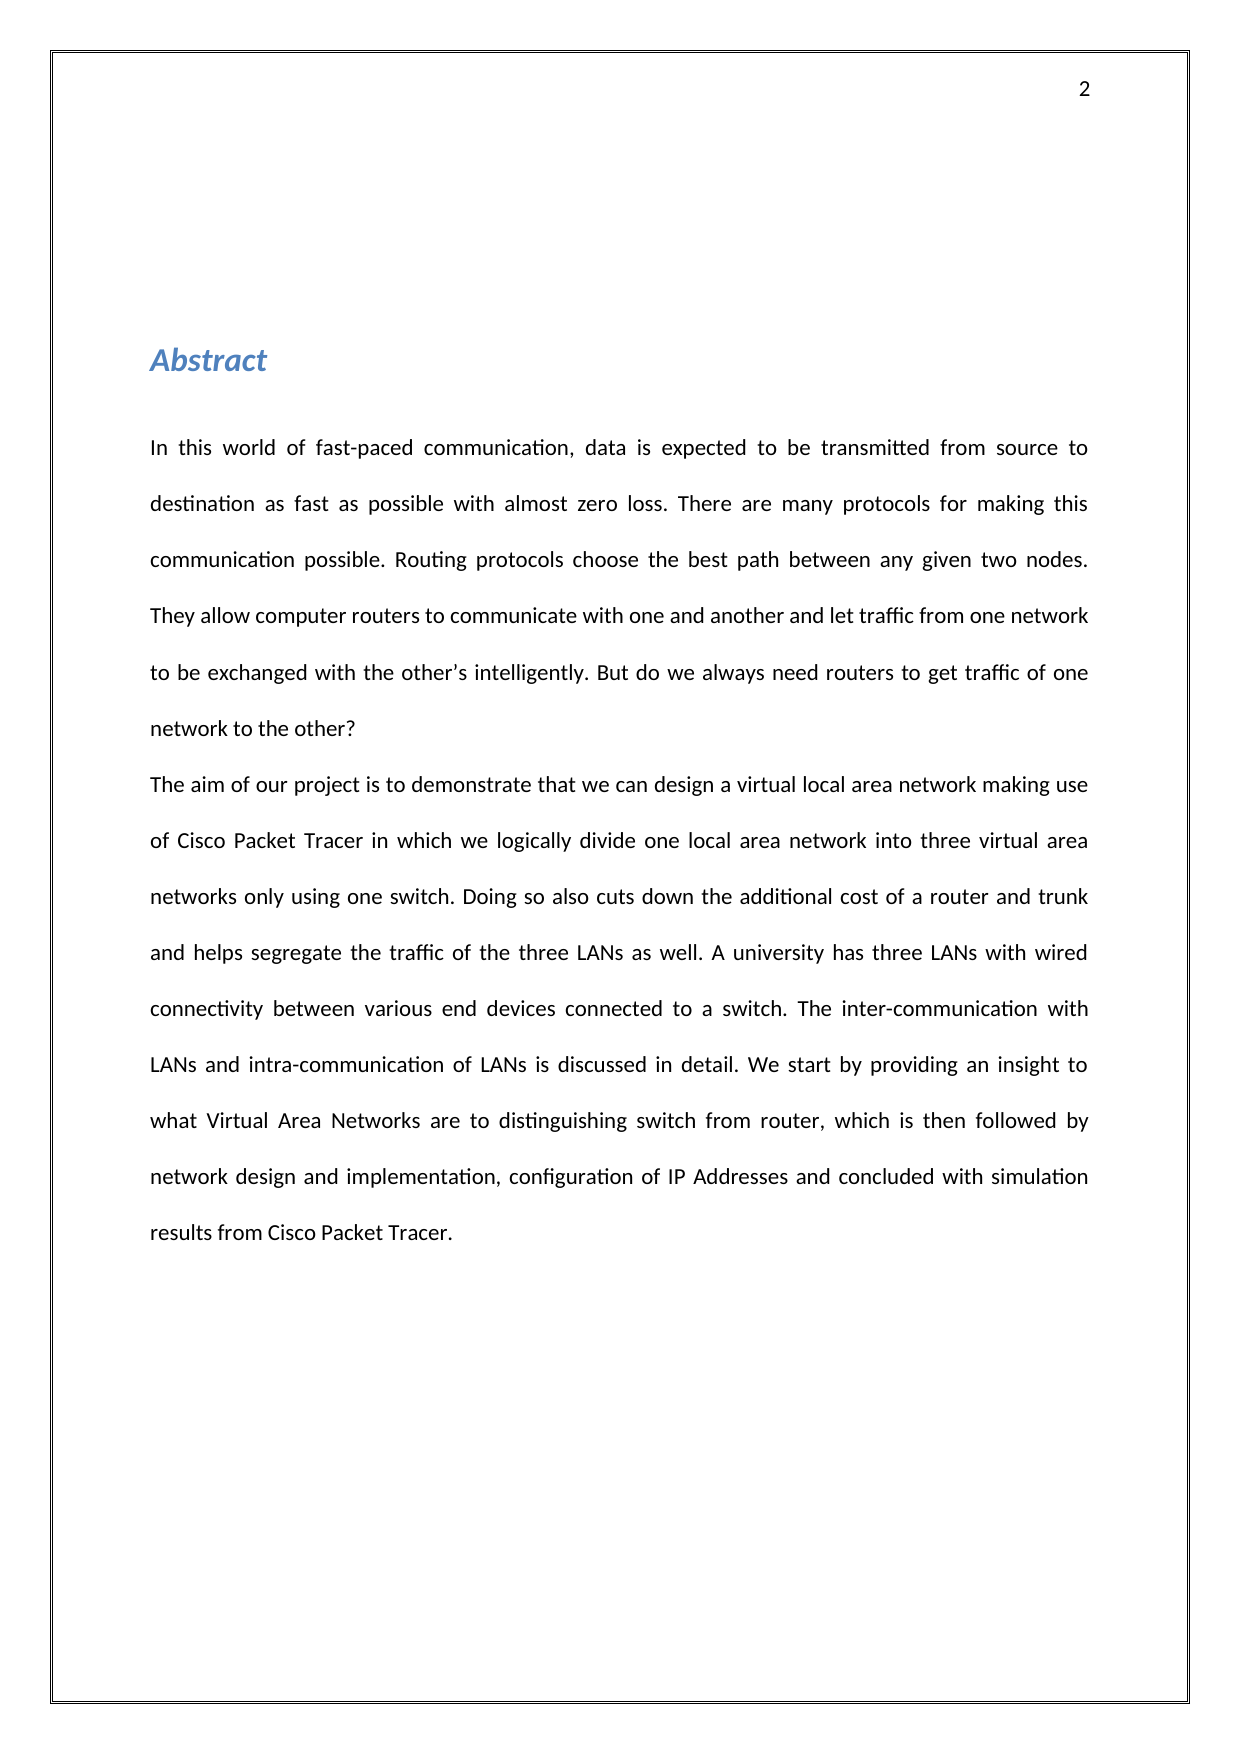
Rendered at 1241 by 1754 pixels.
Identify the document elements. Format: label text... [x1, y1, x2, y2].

text The aim of our project is to demonstrate that we can design a virtual local area network making use of Cisco Packet Tracer in which we logically divide one local area network into three virtual area networks only using one switch. Doing so also cuts down the additional cost of a router and trunk and helps segregate the traffic of the three LANs as well. A university has three LANs with wired connectivity between various end devices connected to a switch. The inter-communication with LANs and intra-communication of LANs is discussed in detail. We start by providing an insight to what Virtual Area Networks are to distinguishing switch from router, which is then followed by network design and implementation, configuration of IP Addresses and concluded with simulation results from Cisco Packet Tracer. [150, 770, 1090, 1246]
subtitle Abstract [150, 339, 1090, 380]
text In this world of fast-paced communication, data is expected to be transmitted from source to destination as fast as possible with almost zero loss. There are many protocols for making this communication possible. Routing protocols choose the best path between any given two nodes. They allow computer routers to communicate with one and another and let traffic from one network to be exchanged with the other’s intelligently. But do we always need routers to get traffic of one network to the other? [150, 433, 1090, 742]
